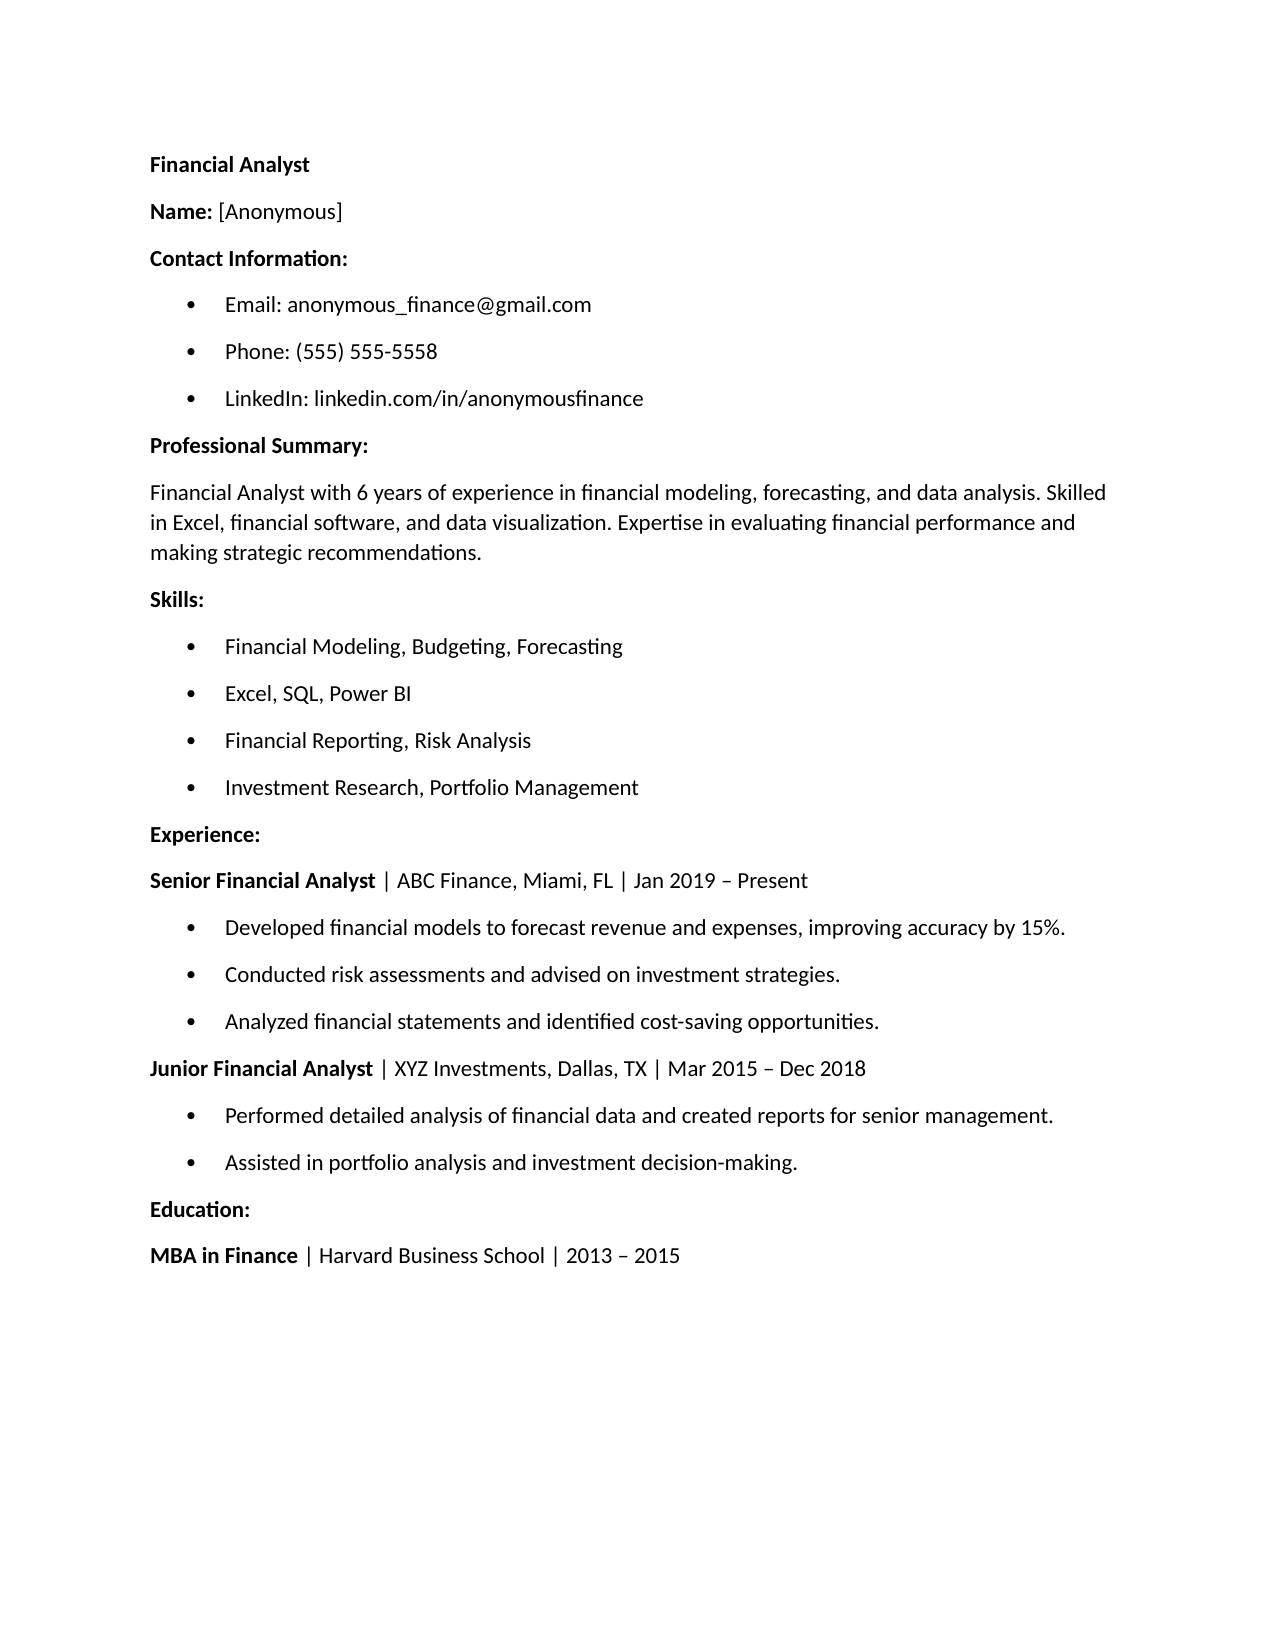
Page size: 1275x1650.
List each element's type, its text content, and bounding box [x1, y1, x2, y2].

text Financial Analyst with 6 years of experience in financial modeling, forecasting, and data analysis. Skilled in Excel, financial software, and data visualization. Expertise in evaluating financial performance and making strategic recommendations. [150, 478, 1125, 567]
list Phone: (555) 555-5558 [187, 337, 1125, 366]
text Name: [Anonymous] [150, 197, 1125, 225]
list LinkedIn: linkedin.com/in/anonymousfinance [187, 384, 1125, 412]
list Analyzed financial statements and identified cost-saving opportunities. [187, 1007, 1125, 1035]
text Senior Financial Analyst | ABC Finance, Miami, FL | Jan 2019 – Present [150, 867, 1125, 895]
text MBA in Finance | Harvard Business School | 2013 – 2015 [150, 1242, 1125, 1270]
text Contact Information: [150, 244, 1125, 272]
text Education: [150, 1195, 1125, 1223]
list Email: anonymous_finance@gmail.com [187, 291, 1125, 319]
list Developed financial models to forecast revenue and expenses, improving accuracy by 15%. [187, 913, 1125, 942]
text Professional Summary: [150, 431, 1125, 459]
text Skills: [150, 585, 1125, 613]
list Excel, SQL, Power BI [187, 679, 1125, 707]
text Experience: [150, 820, 1125, 848]
list Assisted in portfolio analysis and investment decision-making. [187, 1148, 1125, 1176]
list Conducted risk assessments and advised on investment strategies. [187, 960, 1125, 988]
text Financial Analyst [150, 150, 1125, 178]
list Performed detailed analysis of financial data and created reports for senior management. [187, 1101, 1125, 1129]
list Investment Research, Portfolio Management [187, 773, 1125, 801]
list Financial Modeling, Budgeting, Forecasting [187, 632, 1125, 660]
list Financial Reporting, Risk Analysis [187, 726, 1125, 754]
text Junior Financial Analyst | XYZ Investments, Dallas, TX | Mar 2015 – Dec 2018 [150, 1054, 1125, 1082]
